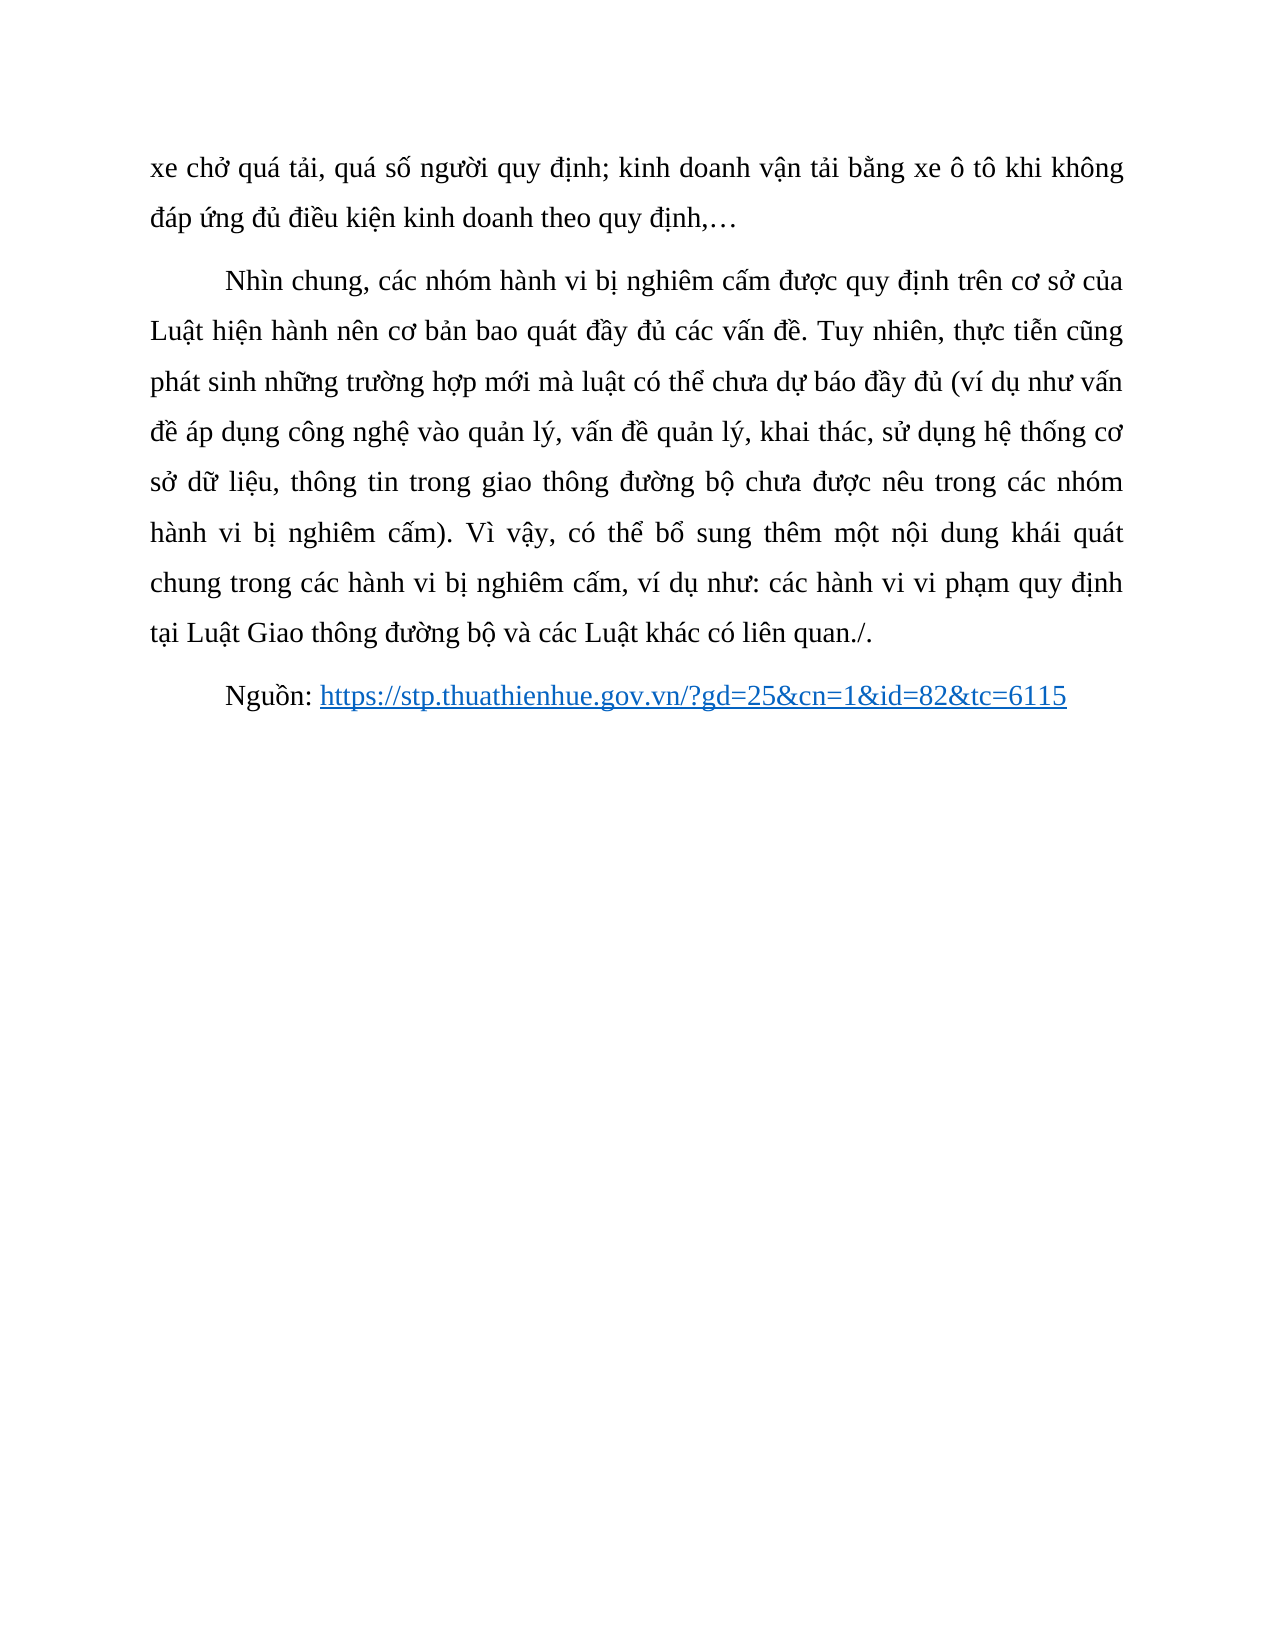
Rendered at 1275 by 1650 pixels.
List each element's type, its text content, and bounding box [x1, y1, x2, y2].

text Nguồn: https://stp.thuathienhue.gov.vn/?gd=25&cn=1&id=82&tc=6115 [150, 678, 1125, 712]
text Nhìn chung, các nhóm hành vi bị nghiêm cấm được quy định trên cơ sở của Luật hiện hành nên cơ bản bao quát đầy đủ các vấn đề. Tuy nhiên, thực tiễn cũng phát sinh những trường hợp mới mà luật có thể chưa dự báo đầy đủ (ví dụ như vấn đề áp dụng công nghệ vào quản lý, vấn đề quản lý, khai thác, sử dụng hệ thống cơ sở dữ liệu, thông tin trong giao thông đường bộ chưa được nêu trong các nhóm hành vi bị nghiêm cấm). Vì vậy, có thể bổ sung thêm một nội dung khái quát chung trong các hành vi bị nghiêm cấm, ví dụ như: các hành vi vi phạm quy định tại Luật Giao thông đường bộ và các Luật khác có liên quan./. [150, 263, 1125, 649]
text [150, 150, 1125, 234]
